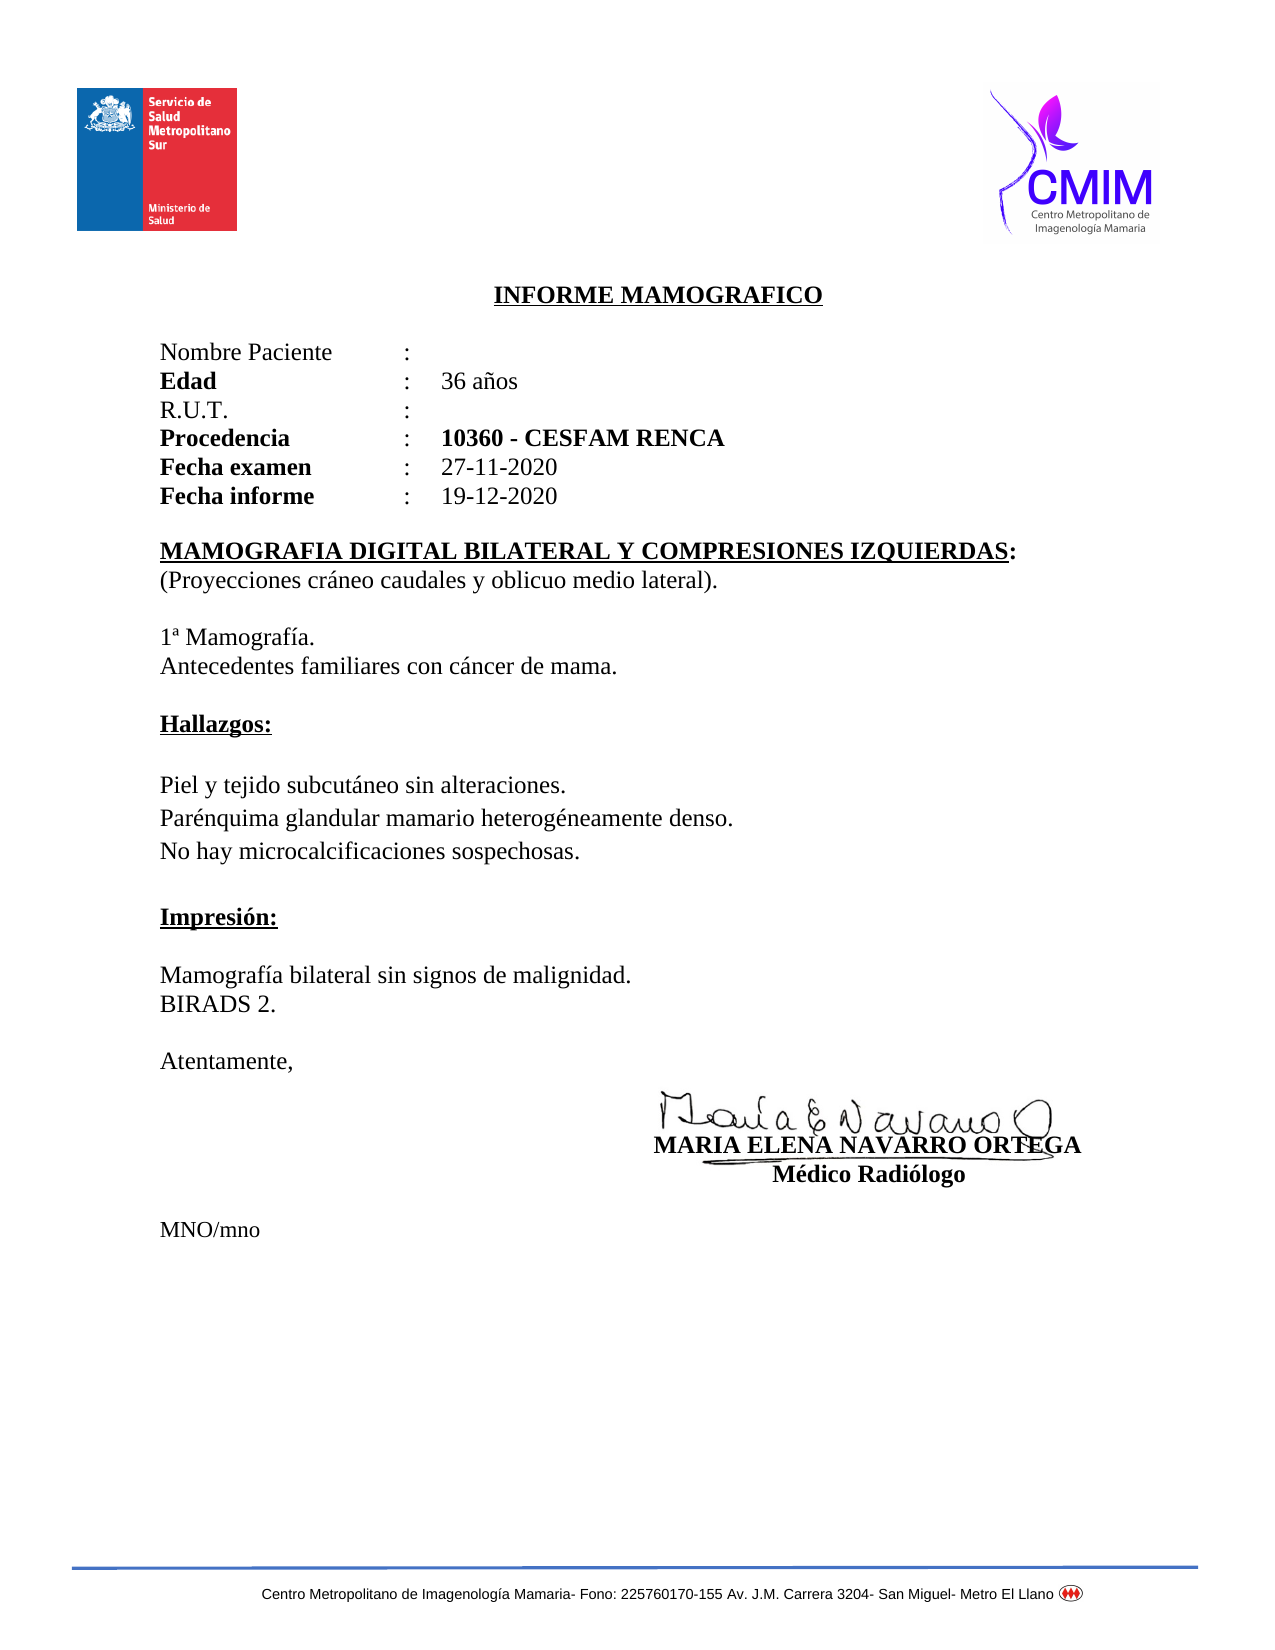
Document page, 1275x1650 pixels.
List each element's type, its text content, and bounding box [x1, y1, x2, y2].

text Antecedentes familiares con cáncer de mama. [159, 651, 1157, 680]
text INFORME MAMOGRAFICO [159, 280, 1157, 308]
text Edad : 36 años [159, 366, 1157, 395]
text Mamografía bilateral sin signos de malignidad. [159, 960, 1157, 989]
picture [647, 1075, 1075, 1130]
text Piel y tejido subcutáneo sin alteraciones. [159, 770, 1157, 799]
text Parénquima glandular mamario heterogéneamente denso. [159, 803, 1157, 832]
text BIRADS 2. [159, 989, 1157, 1017]
text MAMOGRAFIA DIGITAL BILATERAL Y COMPRESIONES IZQUIERDAS: (Proyecciones cráneo caudales y oblicuo medio lateral). [159, 536, 1157, 594]
text Nombre Paciente : [159, 337, 1157, 366]
text Hallazgos: [159, 709, 1157, 737]
text 1ª Mamografía. [159, 622, 1157, 651]
text Atentamente, [159, 1046, 1157, 1075]
picture [77, 88, 237, 231]
text Fecha informe : 19-12-2020 [159, 481, 1157, 510]
text MARIA ELENA NAVARRO ORTEGA [159, 1130, 1157, 1159]
text Procedencia : 10360 - CESFAM RENCA [159, 423, 1157, 452]
picture [1058, 1584, 1084, 1602]
text MNO/mno [159, 1216, 1157, 1243]
text R.U.T. : [159, 395, 1157, 423]
text Médico Radiólogo [159, 1159, 1157, 1188]
text Fecha examen : 27-11-2020 [159, 452, 1157, 481]
text Impresión: [159, 902, 1157, 931]
picture [983, 82, 1160, 244]
text No hay microcalcificaciones sospechosas. [159, 836, 1157, 865]
